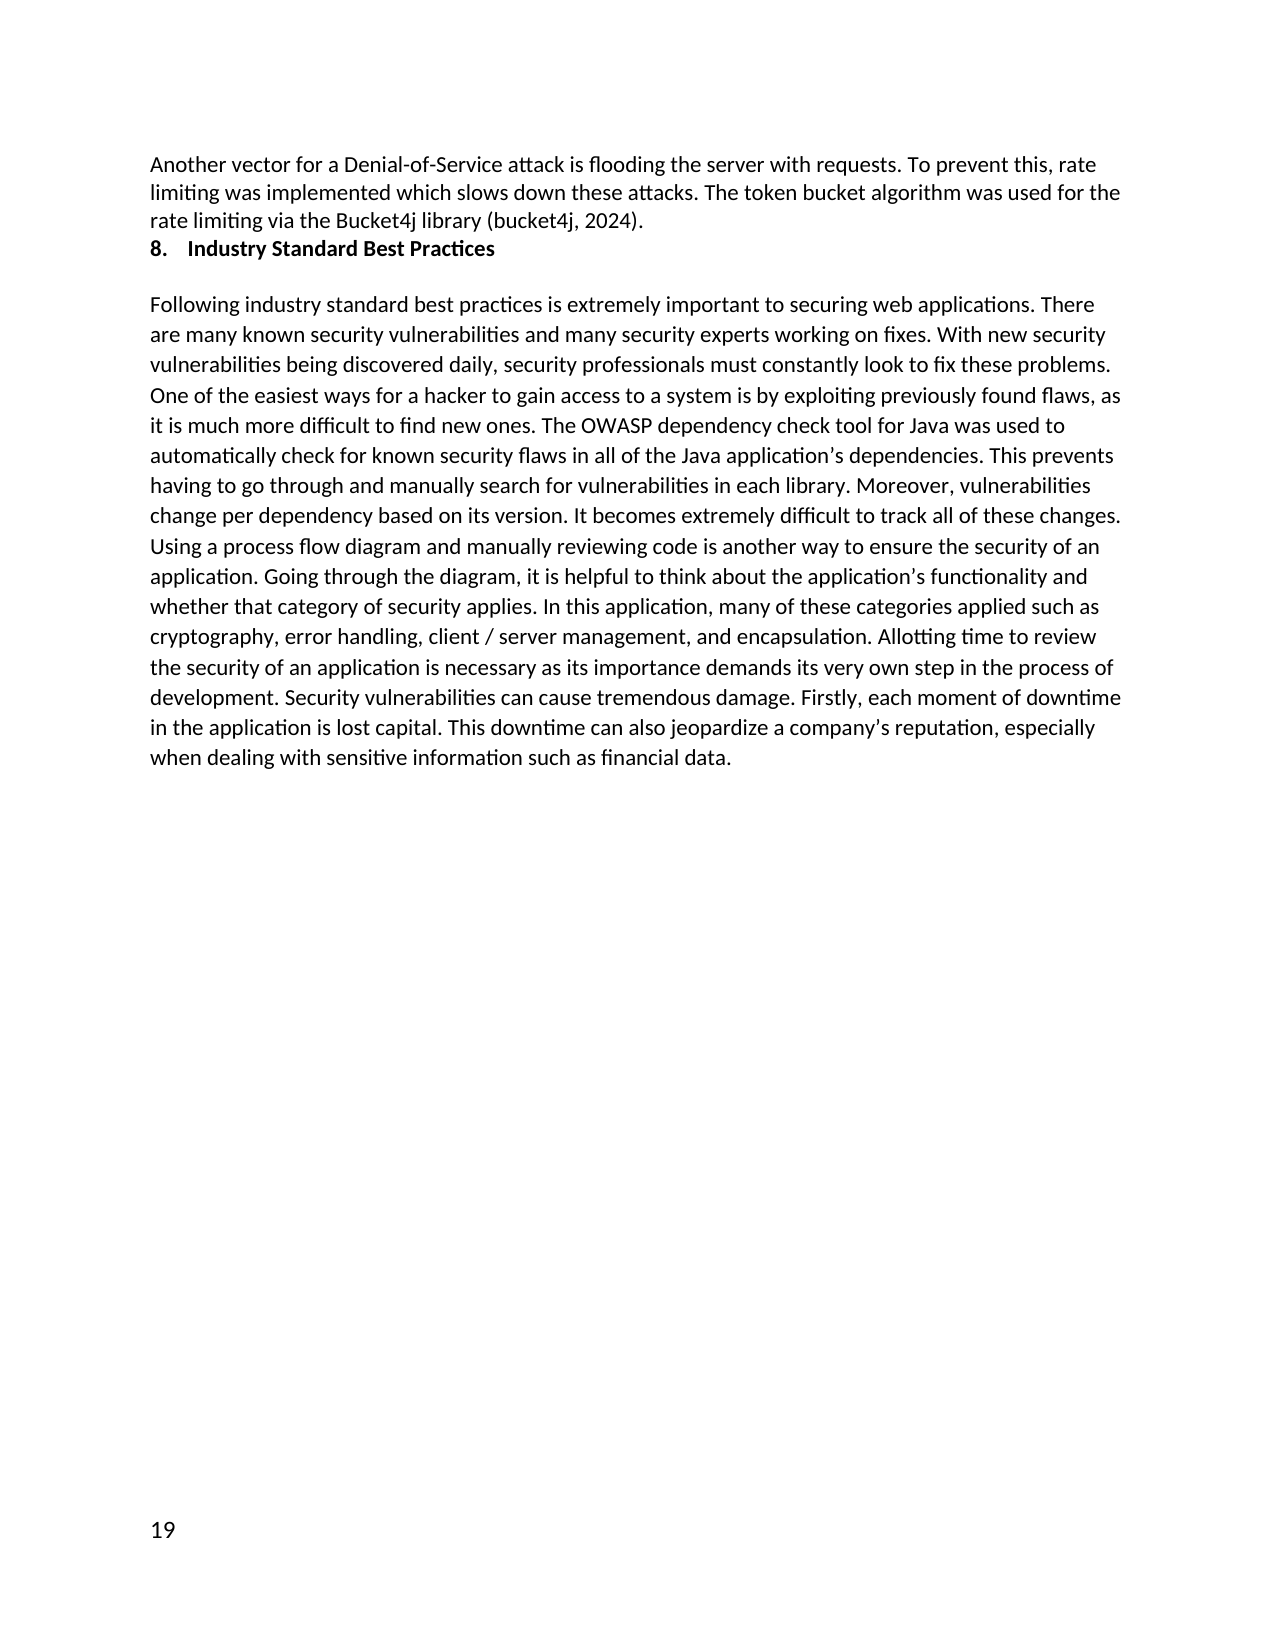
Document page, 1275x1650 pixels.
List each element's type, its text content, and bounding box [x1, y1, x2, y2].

subtitle Another vector for a Denial-of-Service attack is flooding the server with requests. To prevent this, rate limiting was implemented which slows down these attacks. The token bucket algorithm was used for the rate limiting via the Bucket4j library (bucket4j, 2024). [150, 150, 1125, 234]
subtitle Industry Standard Best Practices [150, 234, 1125, 262]
text Following industry standard best practices is extremely important to securing web applications. There are many known security vulnerabilities and many security experts working on fixes. With new security vulnerabilities being discovered daily, security professionals must constantly look to fix these problems. One of the easiest ways for a hacker to gain access to a system is by exploiting previously found flaws, as it is much more difficult to find new ones. The OWASP dependency check tool for Java was used to automatically check for known security flaws in all of the Java application’s dependencies. This prevents having to go through and manually search for vulnerabilities in each library. Moreover, vulnerabilities change per dependency based on its version. It becomes extremely difficult to track all of these changes. Using a process flow diagram and manually reviewing code is another way to ensure the security of an application. Going through the diagram, it is helpful to think about the application’s functionality and whether that category of security applies. In this application, many of these categories applied such as cryptography, error handling, client / server management, and encapsulation. Allotting time to review the security of an application is necessary as its importance demands its very own step in the process of development. Security vulnerabilities can cause tremendous damage. Firstly, each moment of downtime in the application is lost capital. This downtime can also jeopardize a company’s reputation, especially when dealing with sensitive information such as financial data. [150, 290, 1125, 771]
